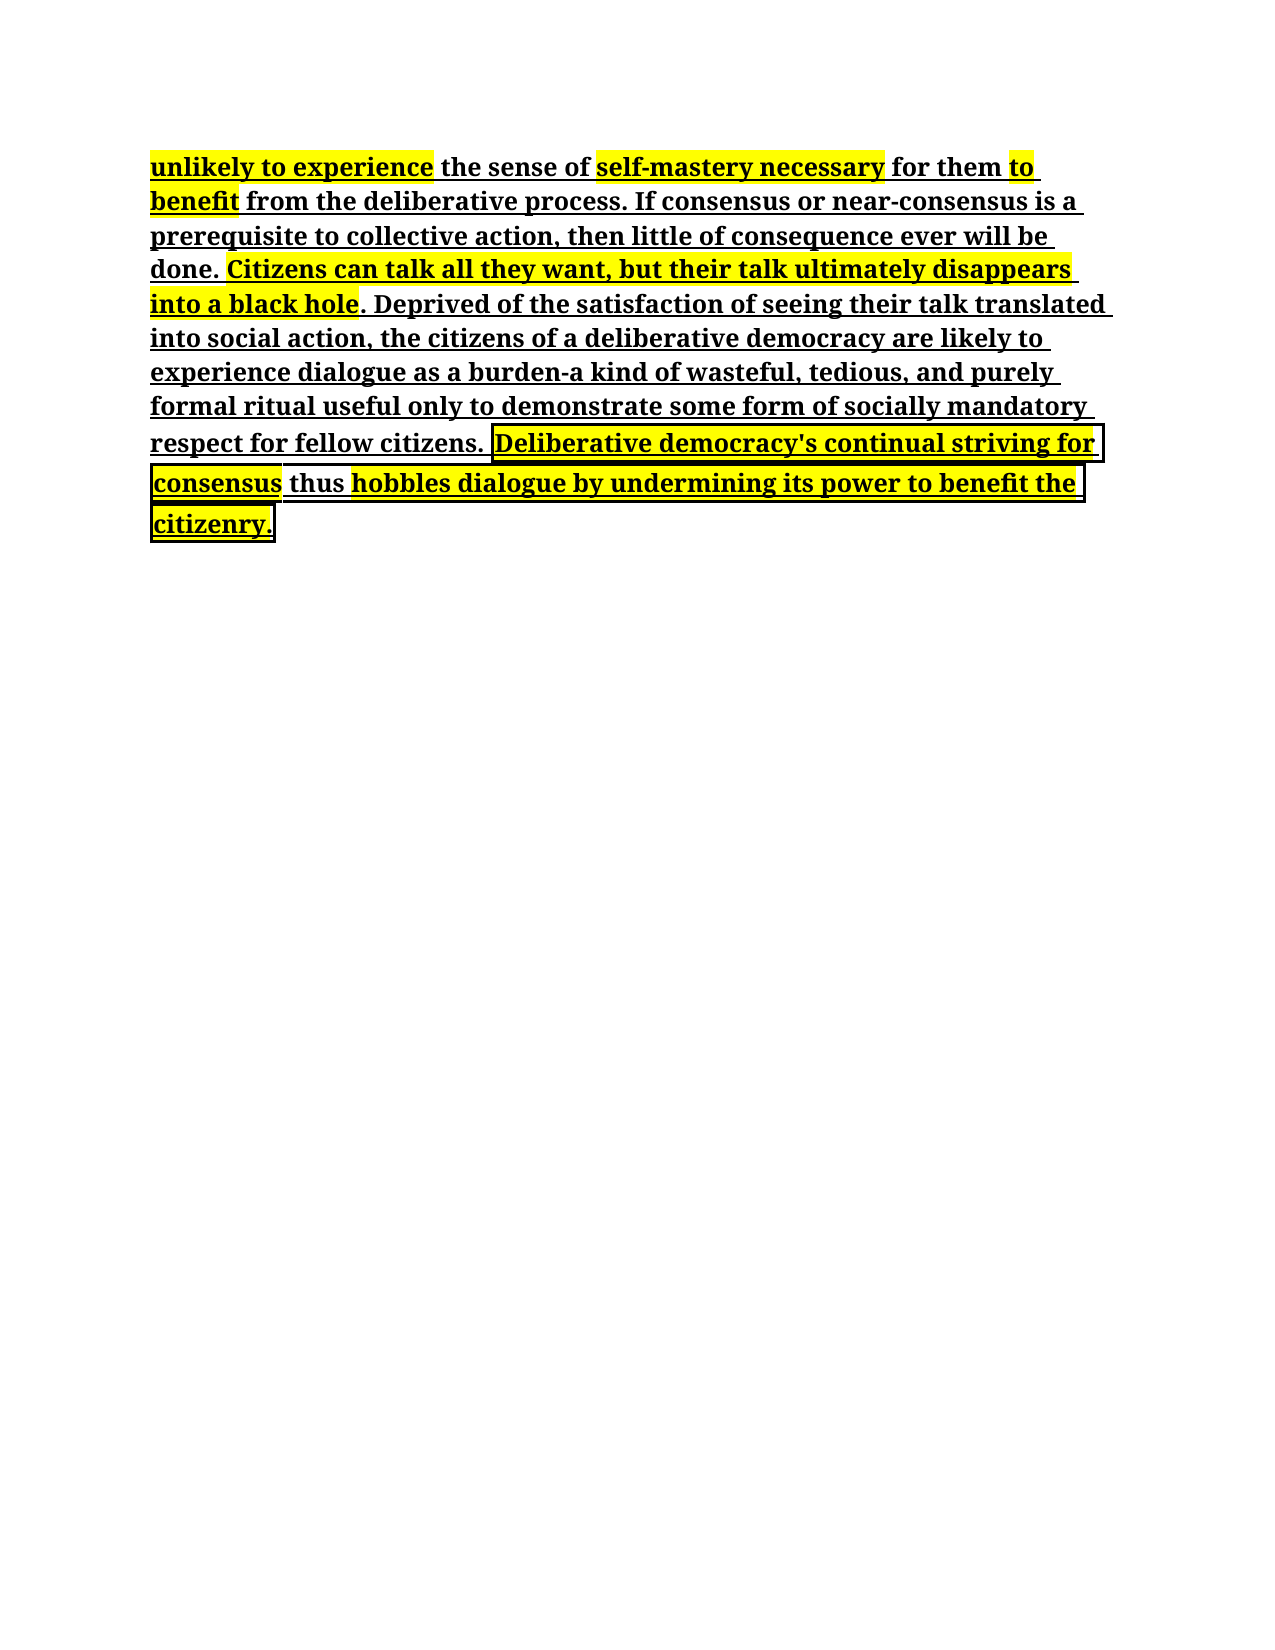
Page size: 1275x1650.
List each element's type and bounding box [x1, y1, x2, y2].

text [150, 150, 1125, 543]
